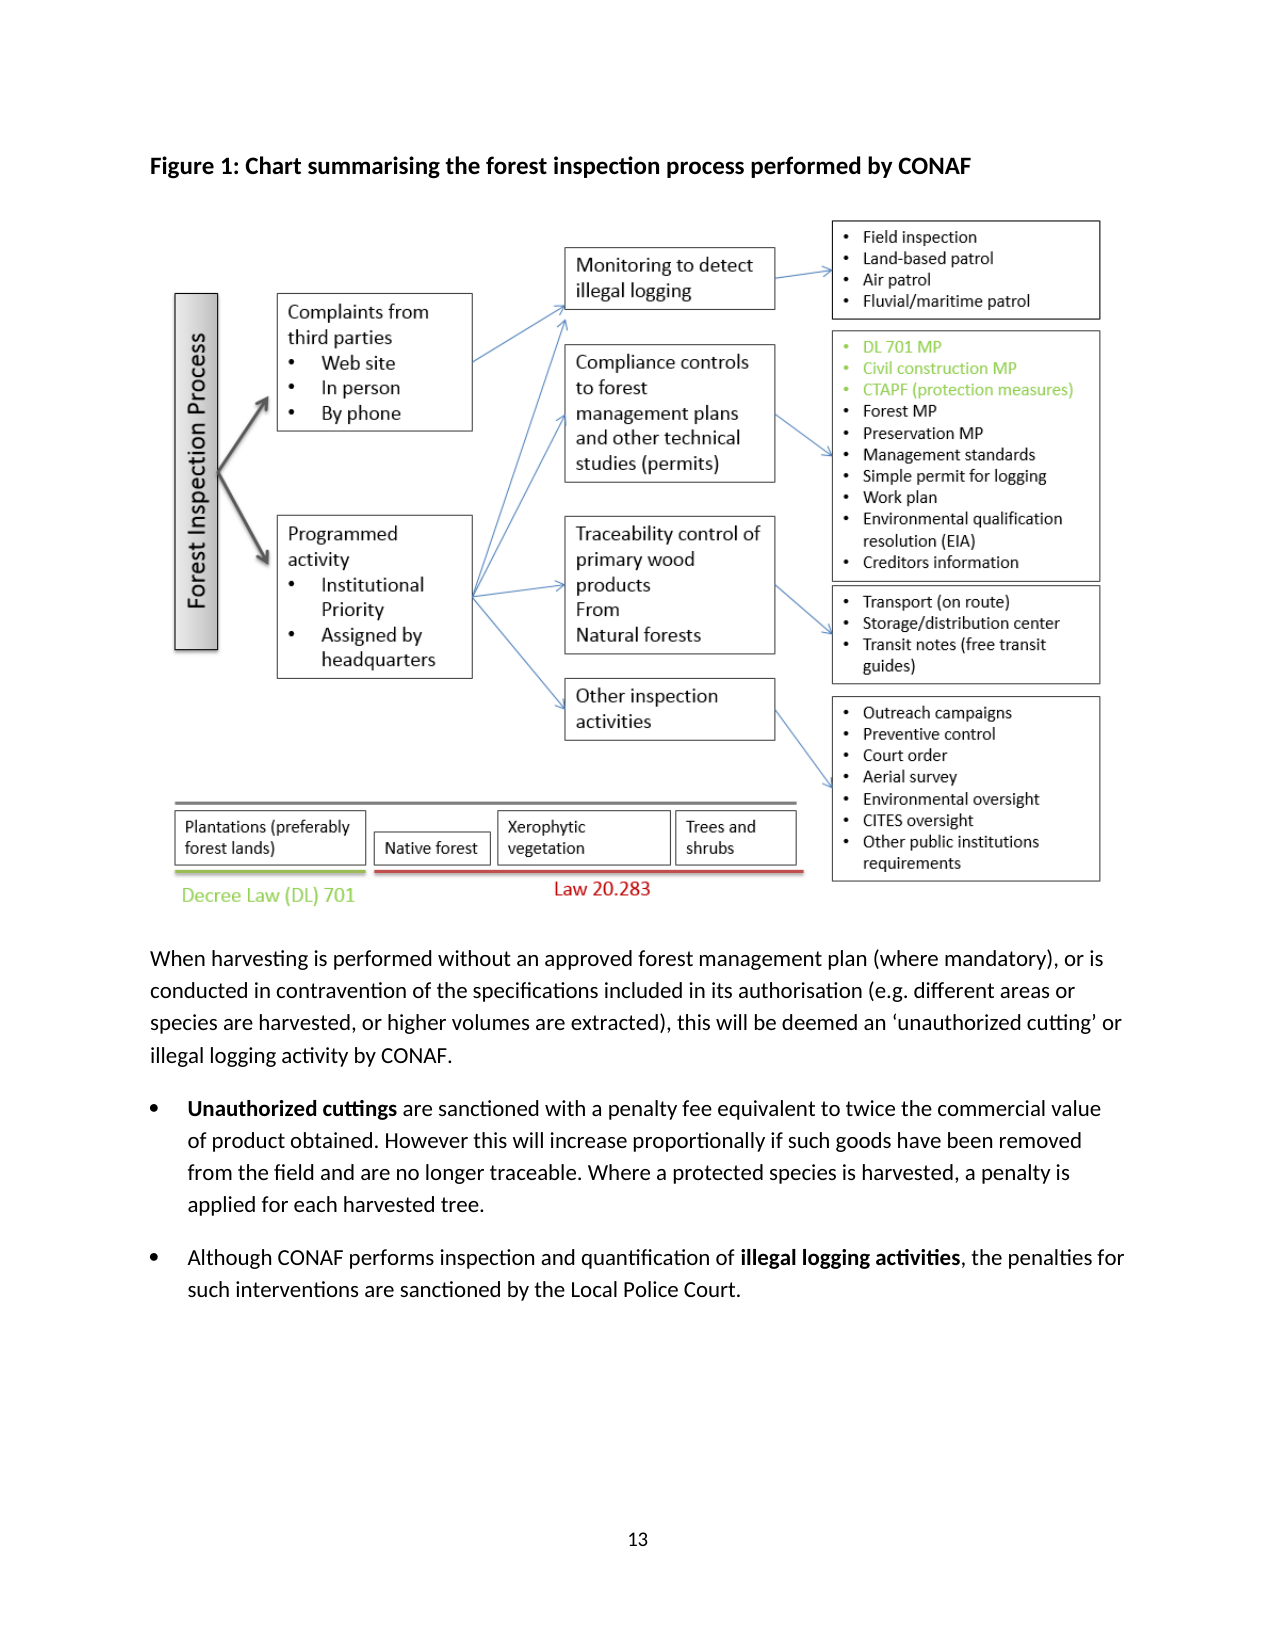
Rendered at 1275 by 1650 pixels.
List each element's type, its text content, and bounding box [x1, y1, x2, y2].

text Figure 1: Chart summarising the forest inspection process performed by CONAF [150, 150, 1125, 181]
list Although CONAF performs inspection and quantification of illegal logging activities, the penalties for such interventions are sanctioned by the Local Police Court. [150, 1243, 1125, 1303]
picture [150, 197, 1125, 920]
text When harvesting is performed without an approved forest management plan (where mandatory), or is conducted in contravention of the specifications included in its authorisation (e.g. different areas or species are harvested, or higher volumes are extracted), this will be deemed an ‘unauthorized cutting’ or illegal logging activity by CONAF. [150, 944, 1125, 1069]
list Unauthorized cuttings are sanctioned with a penalty fee equivalent to twice the commercial value of product obtained. However this will increase proportionally if such goods have been removed from the field and are no longer traceable. Where a protected species is harvested, a penalty is applied for each harvested tree. [150, 1094, 1125, 1218]
